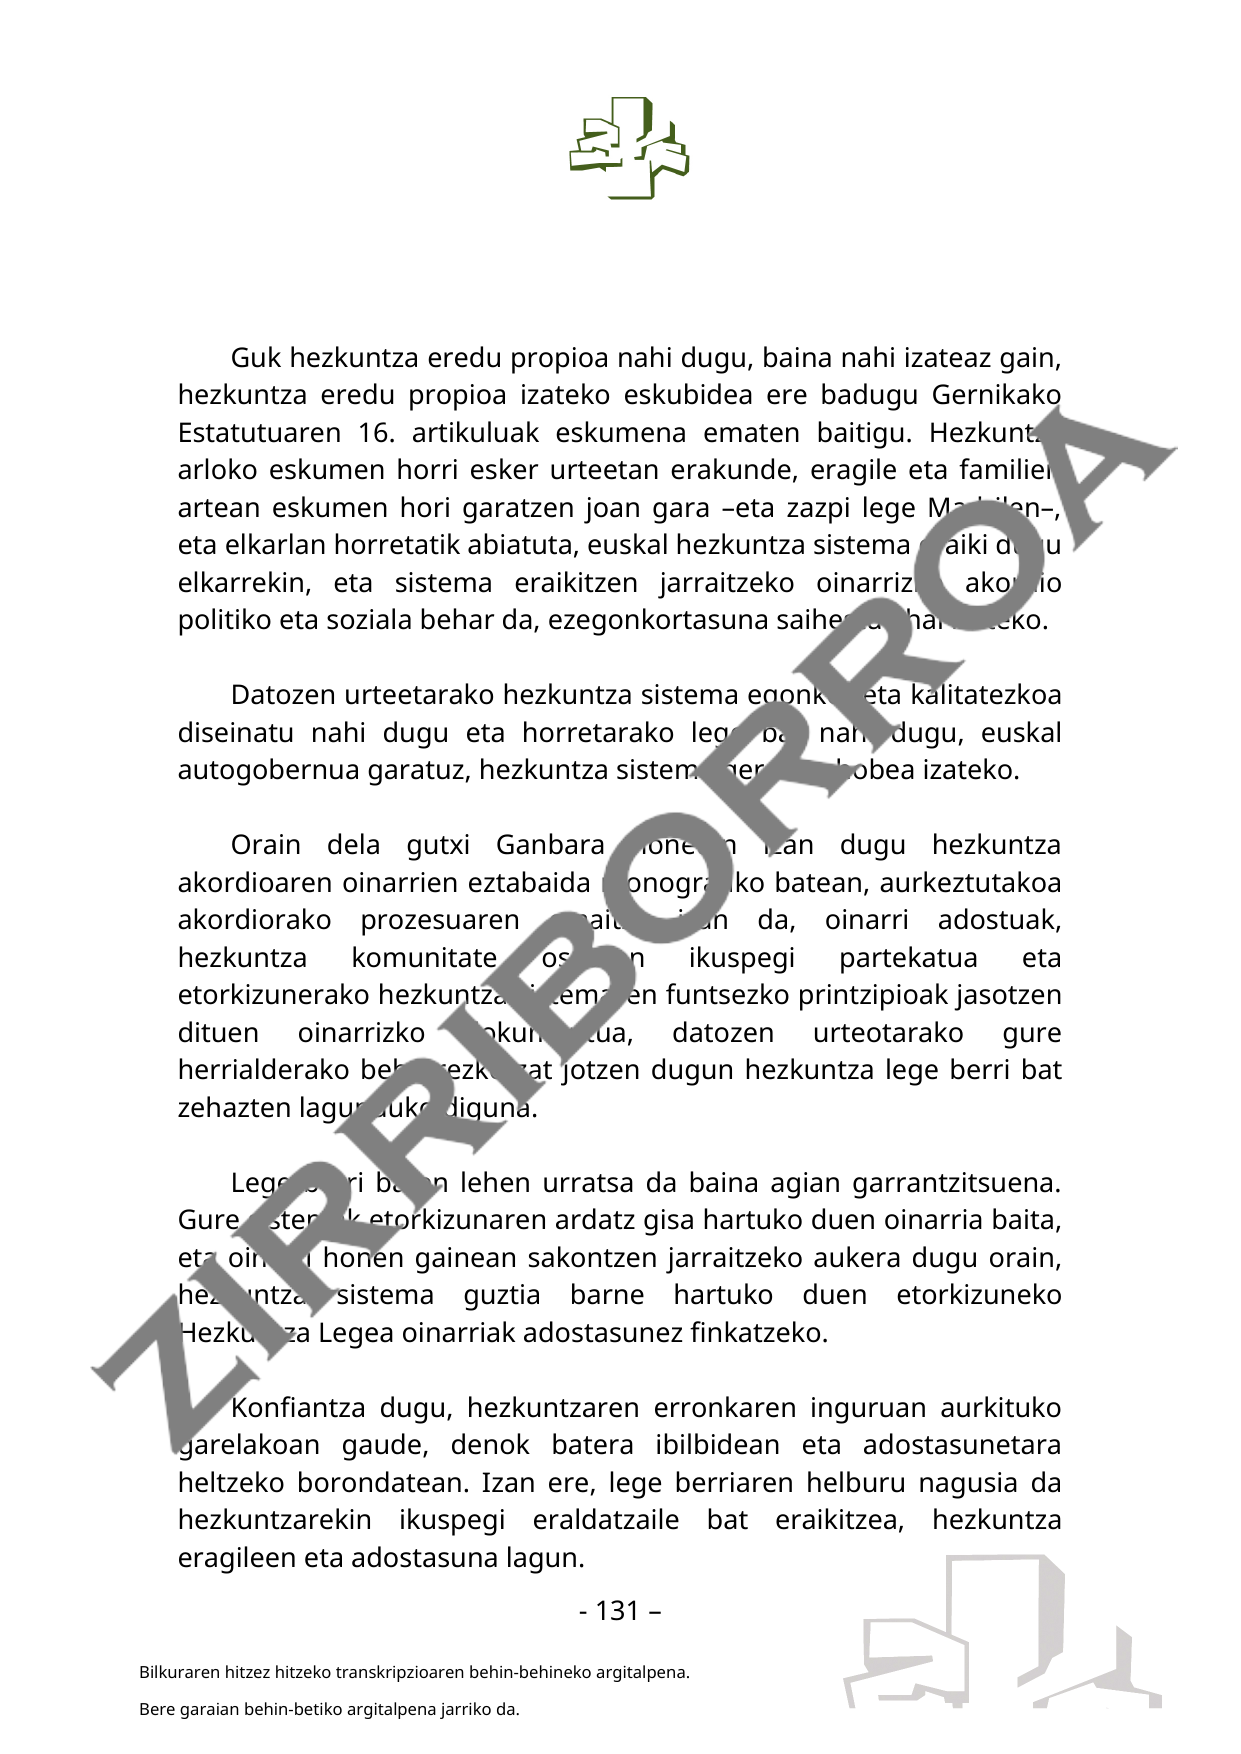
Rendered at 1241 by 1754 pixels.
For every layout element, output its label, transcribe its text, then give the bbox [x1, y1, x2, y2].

text Lege berri baten lehen urratsa da baina agian garrantzitsuena. Gure sistemak etorkizunaren ardatz gisa hartuko duen oinarria baita, eta oinarri honen gainean sakontzen jarraitzeko aukera dugu orain, hezkuntza sistema guztia barne hartuko duen etorkizuneko Hezkuntza Legea oinarriak adostasunez finkatzeko. [177, 1162, 1063, 1350]
text Orain dela gutxi Ganbara honetan izan dugu hezkuntza akordioaren oinarrien eztabaida monografiko batean, aurkeztutakoa akordiorako prozesuaren emaitza izan da, oinarri adostuak, hezkuntza komunitate osoaren ikuspegi partekatua eta etorkizunerako hezkuntza sistemaren funtsezko printzipioak jasotzen dituen oinarrizko dokumentua, datozen urteotarako gure herrialderako beharrezkotzat jotzen dugun hezkuntza lege berri bat zehazten lagunduko diguna. [177, 825, 1063, 1125]
text Konfiantza dugu, hezkuntzaren erronkaren inguruan aurkituko garelakoan gaude, denok batera ibilbidean eta adostasunetara heltzeko borondatean. Izan ere, lege berriaren helburu nagusia da hezkuntzarekin ikuspegi eraldatzaile bat eraikitzea, hezkuntza eragileen eta adostasuna lagun. [177, 1387, 1063, 1575]
picture [797, 1491, 1169, 1710]
text Guk hezkuntza eredu propioa nahi dugu, baina nahi izateaz gain, hezkuntza eredu propioa izateko eskubidea ere badugu Gernikako Estatutuaren 16. artikuluak eskumena ematen baitigu. Hezkuntza arloko eskumen horri esker urteetan erakunde, eragile eta familien artean eskumen hori garatzen joan gara –eta zazpi lege Madrilen–, eta elkarlan horretatik abiatuta, euskal hezkuntza sistema eraiki dugu elkarrekin, eta sistema eraikitzen jarraitzeko oinarrizko akordio politiko eta soziala behar da, ezegonkortasuna saihestu ahal izateko. [177, 337, 1063, 637]
text Datozen urteetarako hezkuntza sistema egonkor eta kalitatezkoa diseinatu nahi dugu eta horretarako lege bat nahi dugu, euskal autogobernua garatuz, hezkuntza sistema gero eta hobea izateko. [177, 675, 1063, 787]
picture [540, 74, 718, 223]
